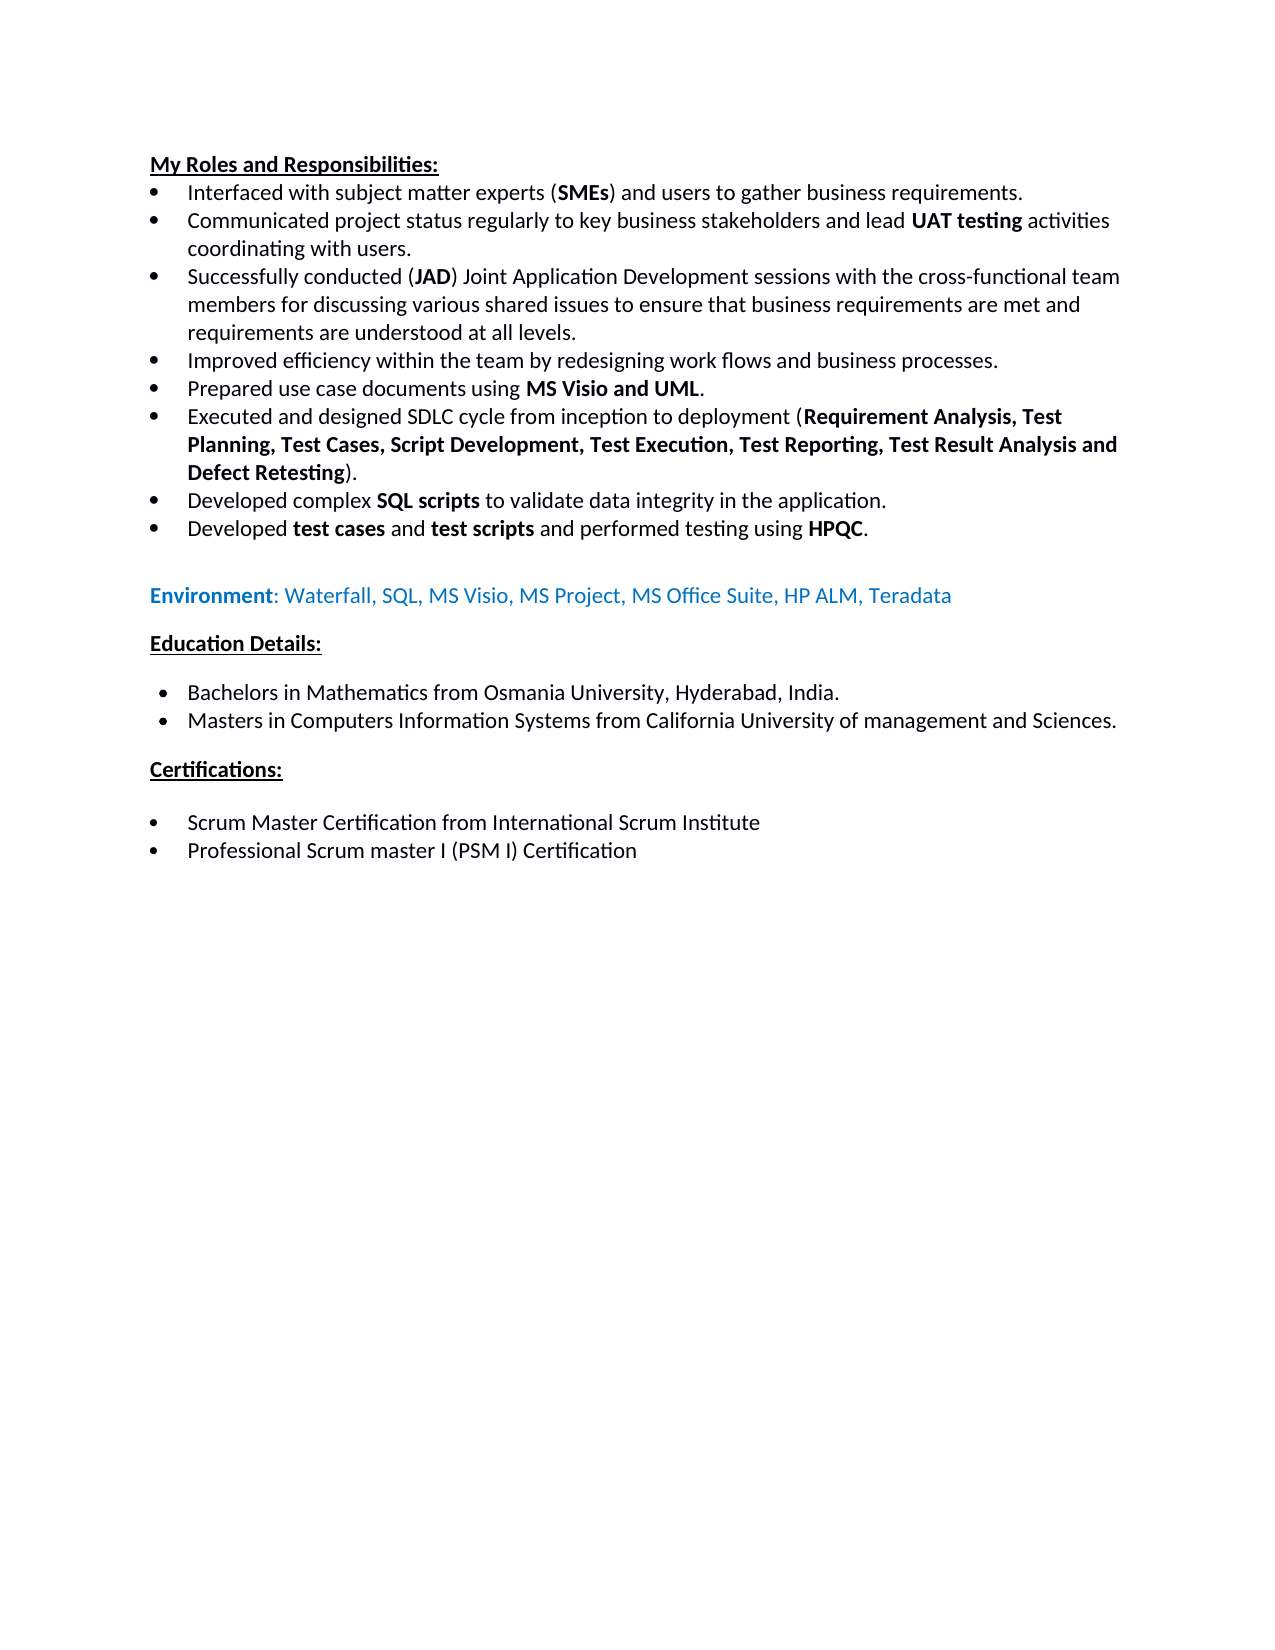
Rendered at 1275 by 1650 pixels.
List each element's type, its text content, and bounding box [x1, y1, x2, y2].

list Developed complex SQL scripts to validate data integrity in the application. [150, 486, 1125, 514]
list Masters in Computers Information Systems from California University of management and Sciences. [159, 706, 1125, 734]
list Professional Scrum master I (PSM I) Certification [150, 836, 1125, 864]
list Developed test cases and test scripts and performed testing using HPQC. [150, 514, 1125, 542]
text My Roles and Responsibilities: [150, 150, 1125, 178]
text Environment: Waterfall, SQL, MS Visio, MS Project, MS Office Suite, HP ALM, Teradata [150, 581, 1125, 609]
list Interfaced with subject matter experts (SMEs) and users to gather business requirements. [150, 178, 1125, 206]
list Successfully conducted (JAD) Joint Application Development sessions with the cross-functional team members for discussing various shared issues to ensure that business requirements are met and requirements are understood at all levels. [150, 262, 1125, 346]
list Scrum Master Certification from International Scrum Institute [150, 808, 1125, 836]
text Certifications: [150, 755, 1125, 783]
list Bachelors in Mathematics from Osmania University, Hyderabad, India. [159, 678, 1125, 706]
list Prepared use case documents using MS Visio and UML. [150, 374, 1125, 402]
list Communicated project status regularly to key business stakeholders and lead UAT testing activities coordinating with users. [150, 206, 1125, 262]
list Improved efficiency within the team by redesigning work flows and business processes. [150, 346, 1125, 374]
text Education Details: [150, 629, 1125, 658]
list Executed and designed SDLC cycle from inception to deployment (Requirement Analysis, Test Planning, Test Cases, Script Development, Test Execution, Test Reporting, Test Result Analysis and Defect Retesting). [150, 402, 1125, 486]
